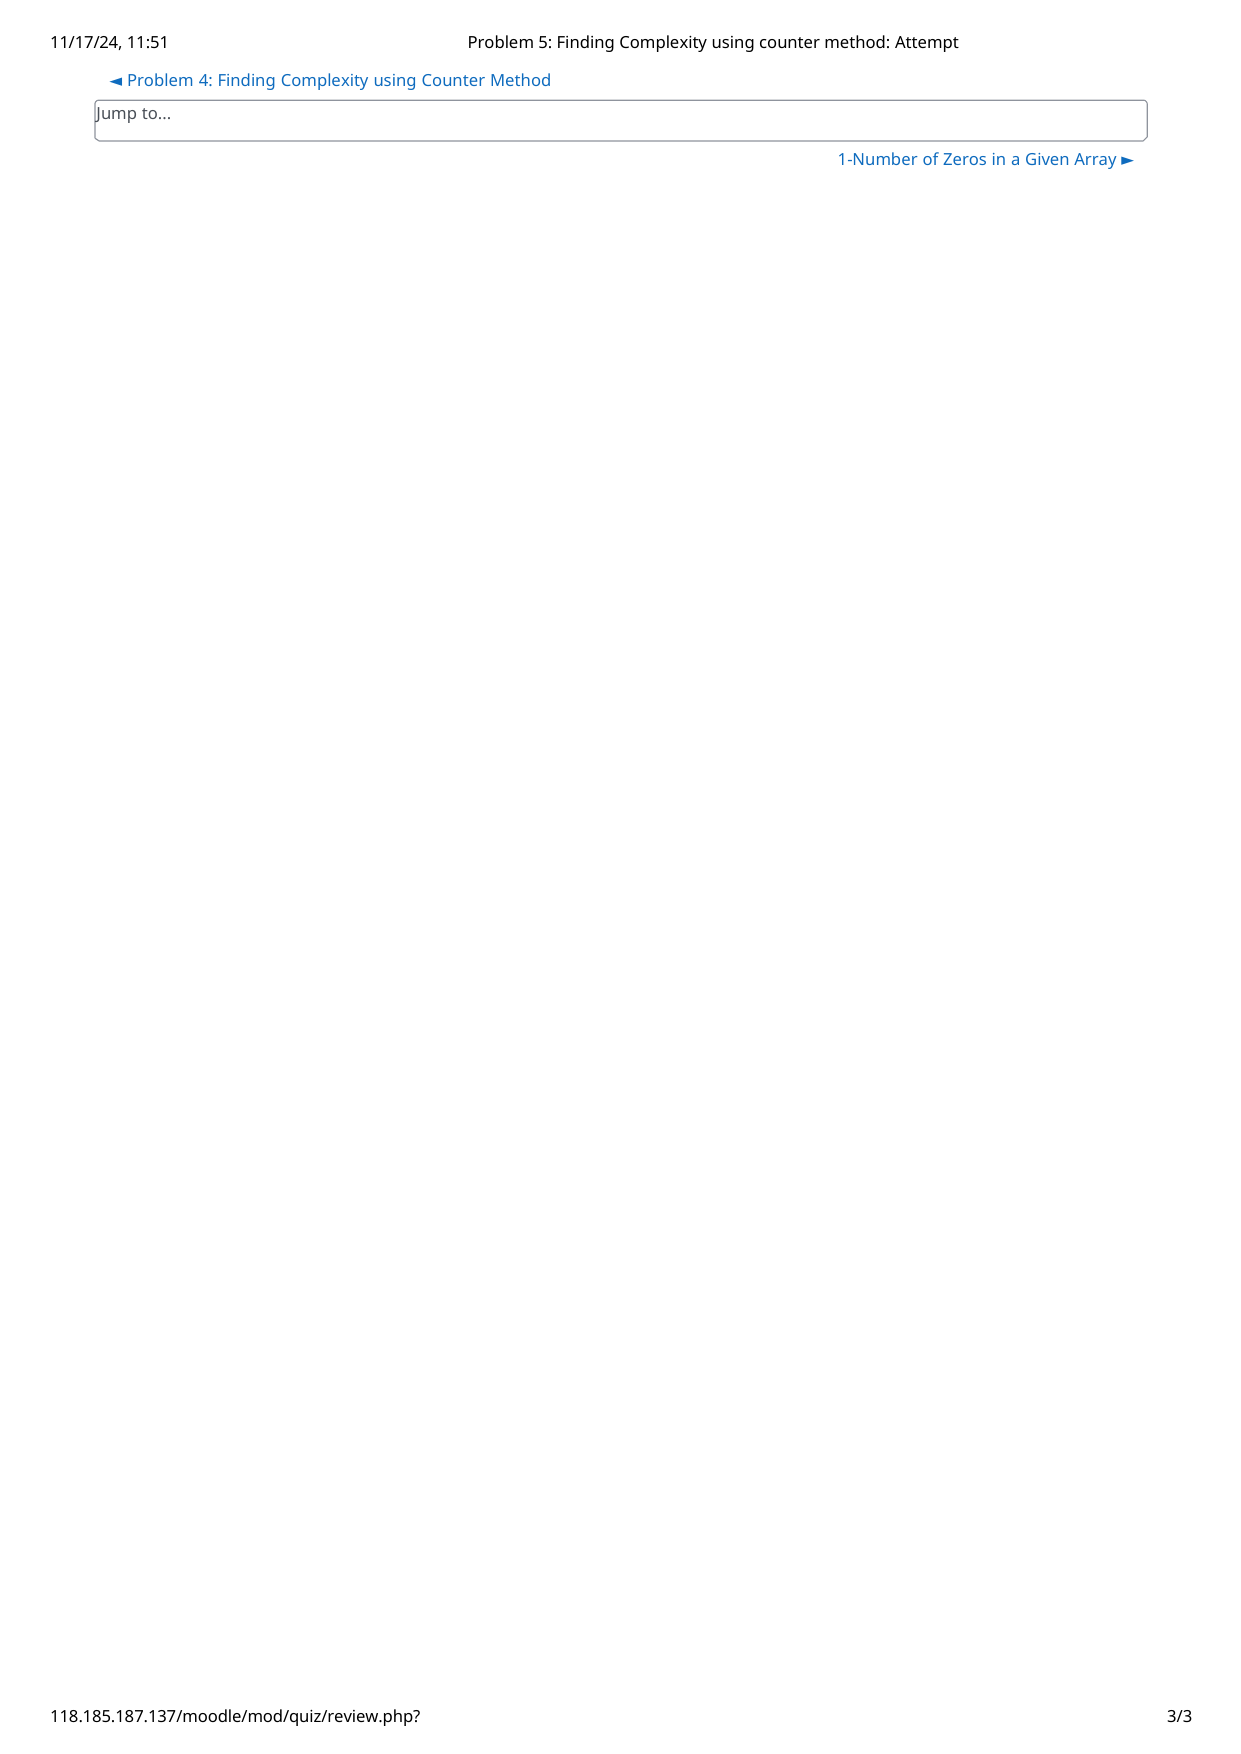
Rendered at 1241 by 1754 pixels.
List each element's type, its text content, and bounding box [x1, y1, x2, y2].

text ◄ Problem 4: Finding Complexity using Counter Method [109, 68, 1178, 91]
text 1-Number of Zeros in a Given Array ► [64, 97, 1134, 170]
